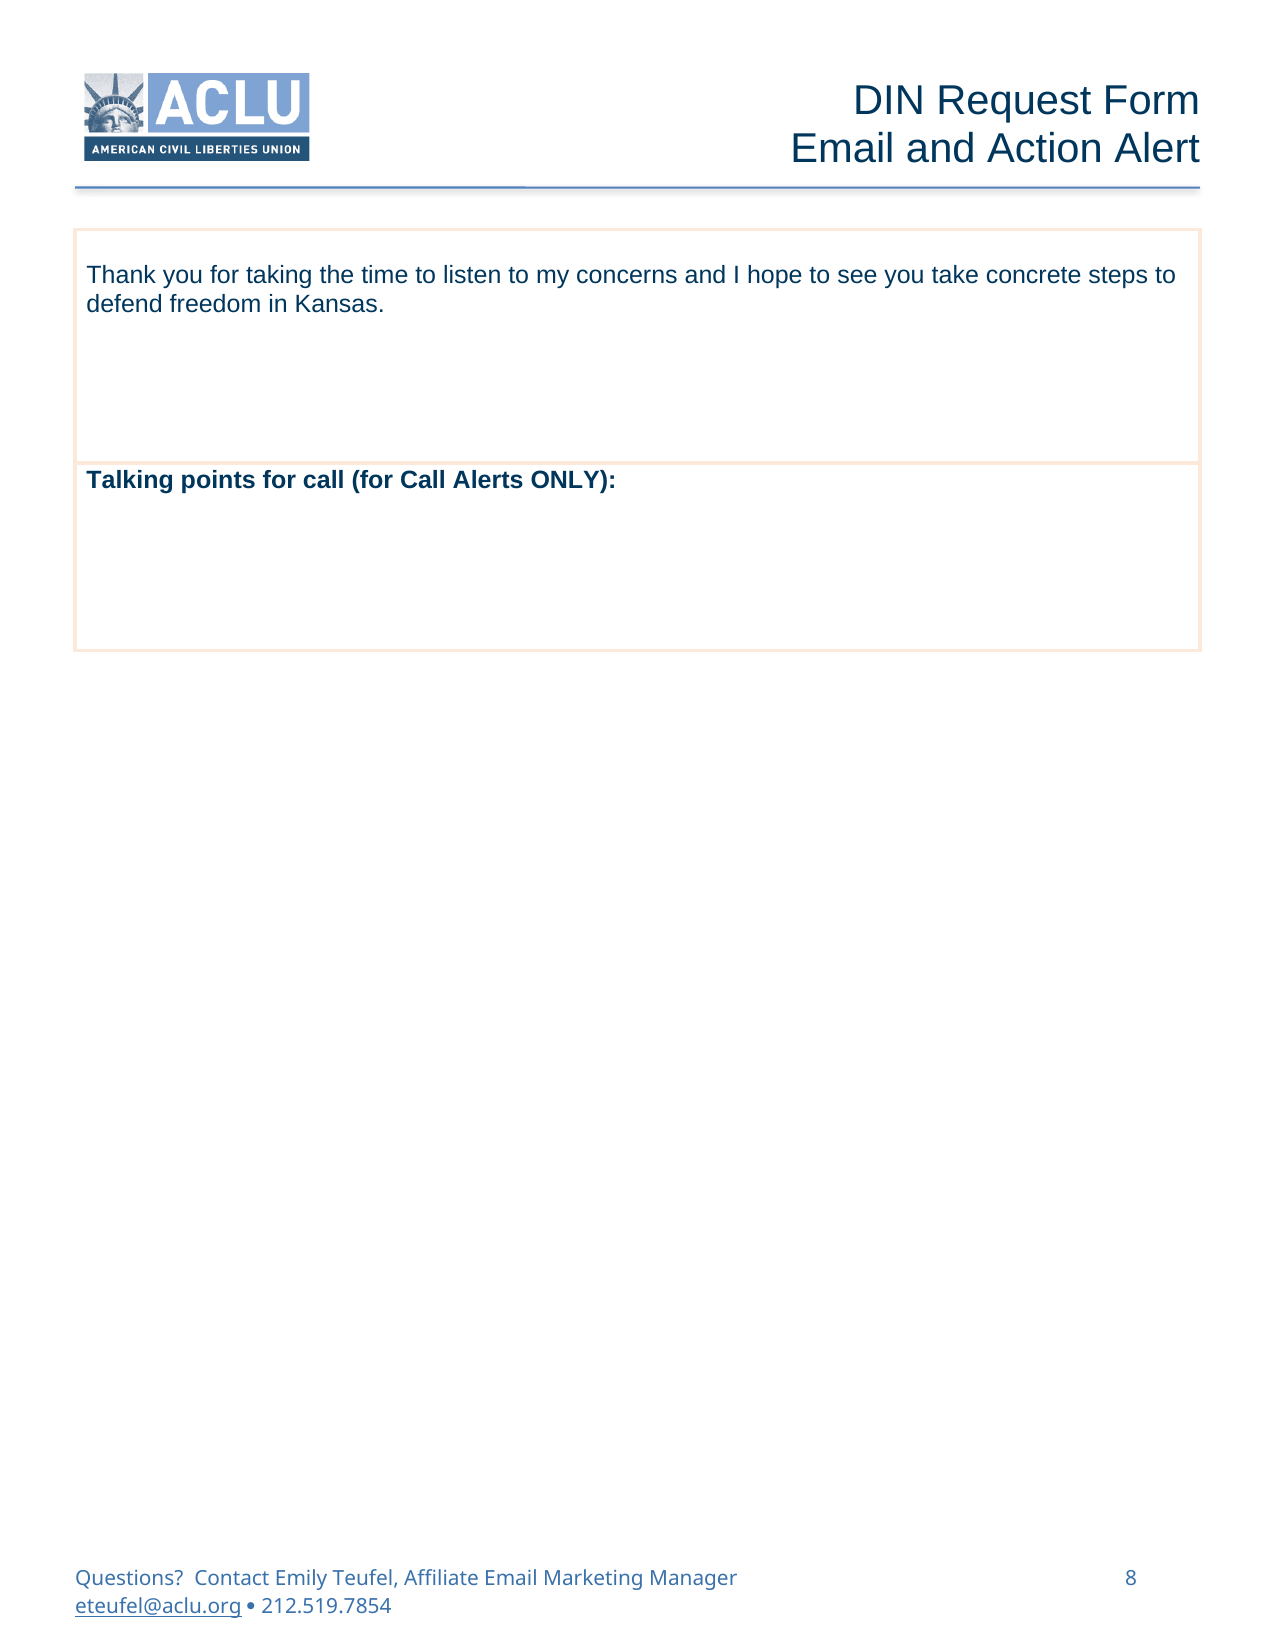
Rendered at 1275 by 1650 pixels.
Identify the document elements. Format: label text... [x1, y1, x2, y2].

picture [84, 73, 310, 161]
table_cell Talking points for call (for Call Alerts ONLY): [77, 465, 1198, 649]
